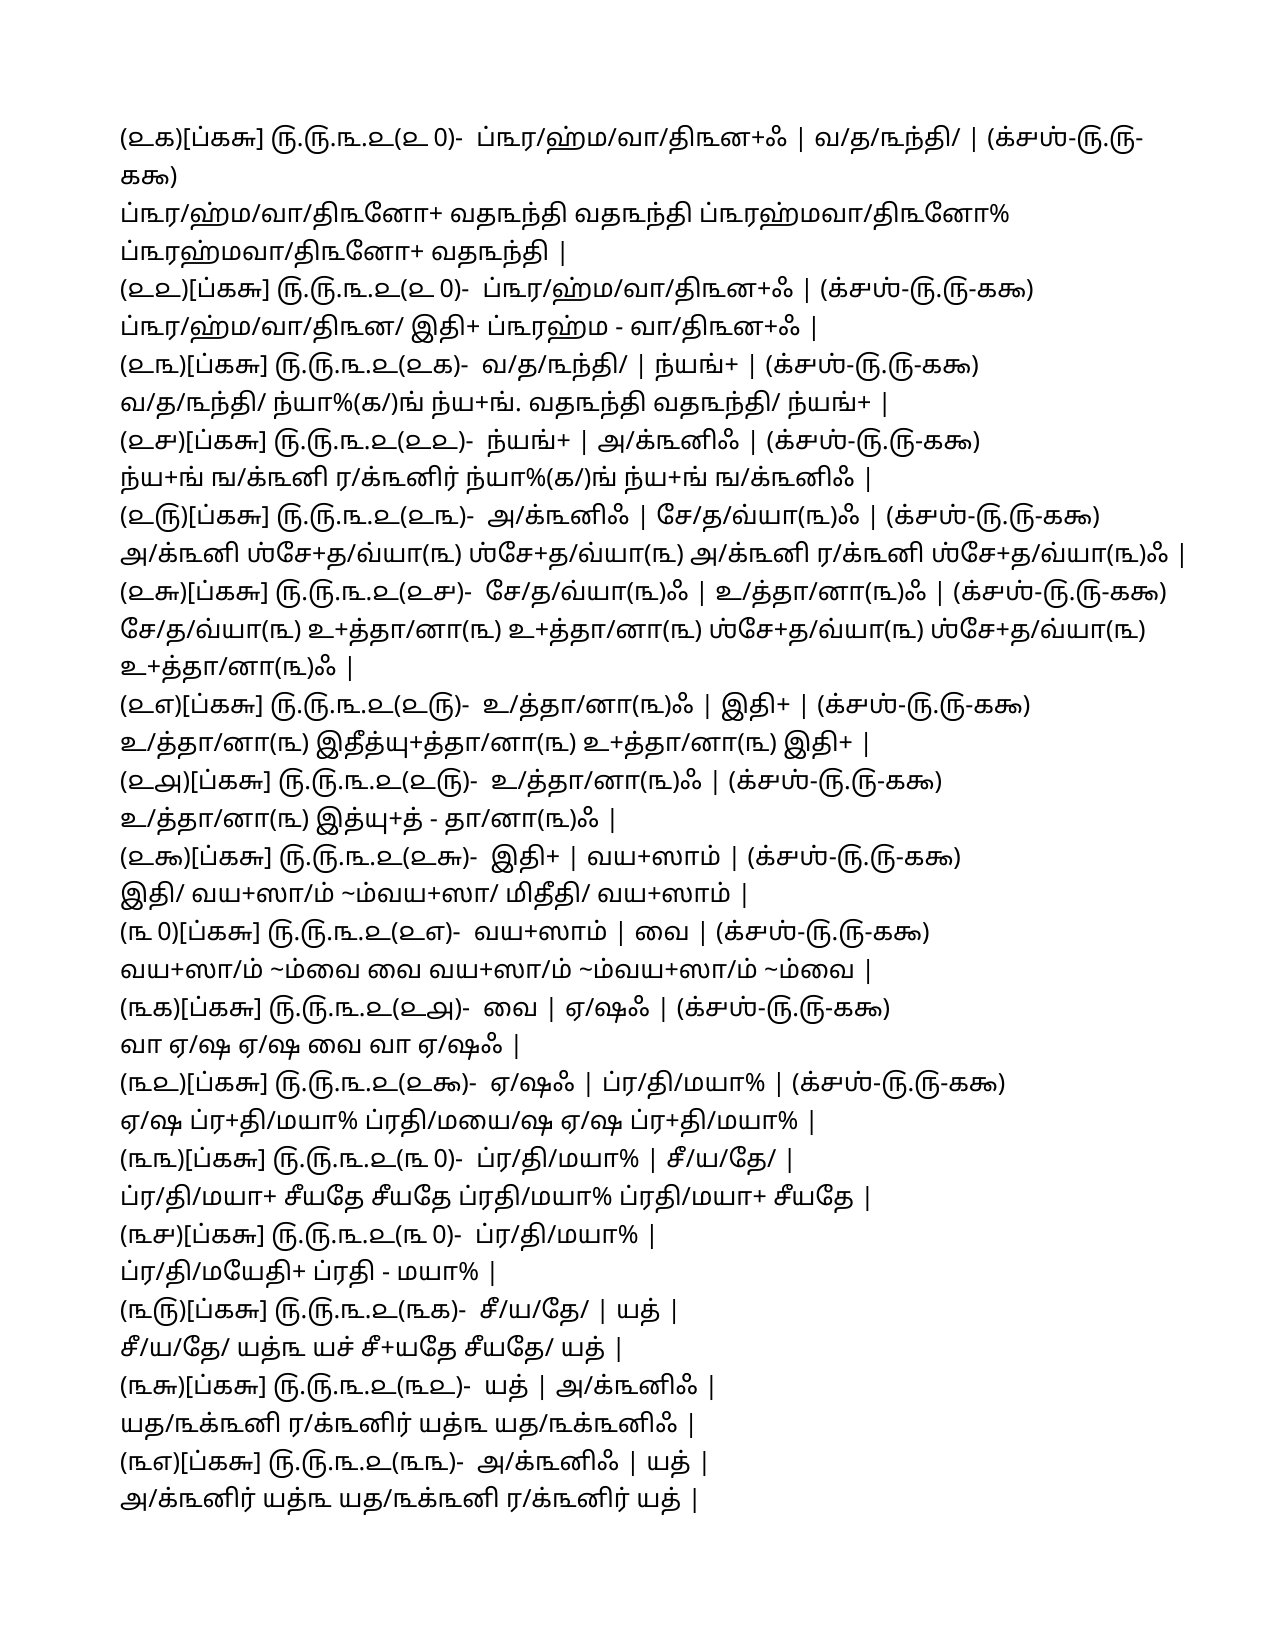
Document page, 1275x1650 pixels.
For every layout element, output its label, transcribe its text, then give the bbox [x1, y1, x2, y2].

text அ/க்௩னிர் யத்௩ யத/௩க்௩னி ர/க்௩னிர் யத் | [120, 1481, 1200, 1517]
text உ/த்தா/னா(௩) இதீத்யு+த்தா/னா(௩) உ+த்தா/னா(௩) இதி+ | [120, 725, 1200, 761]
text (௩௪)[ப்௧௬] ௫.௫.௩.௨(௩0)- ப்ர/தி/மயா% | [120, 1216, 1200, 1252]
text ப்ர/தி/மயேதி+ ப்ரதி - மயா% | [120, 1254, 1200, 1290]
text வா ஏ/ஷ ஏ/ஷ வை வா ஏ/ஷஃ | [120, 1027, 1200, 1063]
text (௩௬)[ப்௧௬] ௫.௫.௩.௨(௩௨)- யத் | அ/க்௩னிஃ | [120, 1367, 1200, 1403]
text உ/த்தா/னா(௩) இத்யு+த் - தா/னா(௩)ஃ | [120, 800, 1200, 836]
text வய+ஸா/ம் ~ம்வை வை வய+ஸா/ம் ~ம்வய+ஸா/ம் ~ம்வை | [120, 952, 1200, 988]
text ஏ/ஷ ப்ர+தி/மயா% ப்ரதி/மயை/ஷ ஏ/ஷ ப்ர+தி/மயா% | [120, 1103, 1200, 1139]
text (௩௫)[ப்௧௬] ௫.௫.௩.௨(௩௧)- சீ/ய/தே/ | யத் | [120, 1292, 1200, 1328]
text (௩௩)[ப்௧௬] ௫.௫.௩.௨(௩0)- ப்ர/தி/மயா% | சீ/ய/தே/ | [120, 1141, 1200, 1177]
text (௨௨)[ப்௧௬] ௫.௫.௩.௨(௨0)- ப்௩ர/ஹ்ம/வா/தி௩ன+ஃ | (க்௪ஶ்-௫.௫-௧௯) [120, 271, 1200, 307]
text (௨௩)[ப்௧௬] ௫.௫.௩.௨(௨௧)- வ/த/௩ந்தி/ | ந்யங்+ | (க்௪ஶ்-௫.௫-௧௯) [120, 347, 1200, 383]
text (௨௫)[ப்௧௬] ௫.௫.௩.௨(௨௩)- அ/க்௩னிஃ | சே/த/வ்யா(௩)ஃ | (க்௪ஶ்-௫.௫-௧௯) [120, 498, 1200, 534]
text (௩௨)[ப்௧௬] ௫.௫.௩.௨(௨௯)- ஏ/ஷஃ | ப்ர/தி/மயா% | (க்௪ஶ்-௫.௫-௧௯) [120, 1065, 1200, 1101]
text யத/௩க்௩னி ர/க்௩னிர் யத்௩ யத/௩க்௩னிஃ | [120, 1405, 1200, 1441]
text சே/த/வ்யா(௩) உ+த்தா/னா(௩) உ+த்தா/னா(௩) ஶ்சே+த/வ்யா(௩) ஶ்சே+த/வ்யா(௩) உ+த்தா/னா(௩)ஃ | [120, 611, 1200, 685]
text வ/த/௩ந்தி/ ந்யா%(௧/)ங் ந்ய+ங். வத௩ந்தி வத௩ந்தி/ ந்யங்+ | [120, 384, 1200, 421]
text (௨௯)[ப்௧௬] ௫.௫.௩.௨(௨௬)- இதி+ | வய+ஸாம் | (க்௪ஶ்-௫.௫-௧௯) [120, 838, 1200, 874]
text சீ/ய/தே/ யத்௩ யச் சீ+யதே சீயதே/ யத் | [120, 1330, 1200, 1366]
text (௩௧)[ப்௧௬] ௫.௫.௩.௨(௨௮)- வை | ஏ/ஷஃ | (க்௪ஶ்-௫.௫-௧௯) [120, 989, 1200, 1025]
text (௩0)[ப்௧௬] ௫.௫.௩.௨(௨௭)- வய+ஸாம் | வை | (க்௪ஶ்-௫.௫-௧௯) [120, 914, 1200, 950]
text (௨௮)[ப்௧௬] ௫.௫.௩.௨(௨௫)- உ/த்தா/னா(௩)ஃ | (க்௪ஶ்-௫.௫-௧௯) [120, 762, 1200, 798]
text (௨௬)[ப்௧௬] ௫.௫.௩.௨(௨௪)- சே/த/வ்யா(௩)ஃ | உ/த்தா/னா(௩)ஃ | (க்௪ஶ்-௫.௫-௧௯) [120, 573, 1200, 609]
text ப்ர/தி/மயா+ சீயதே சீயதே ப்ரதி/மயா% ப்ரதி/மயா+ சீயதே | [120, 1178, 1200, 1214]
text ப்௩ர/ஹ்ம/வா/தி௩னோ+ வத௩ந்தி வத௩ந்தி ப்௩ரஹ்மவா/தி௩னோ% ப்௩ரஹ்மவா/தி௩னோ+ வத௩ந்தி | [120, 196, 1200, 269]
text ப்௩ர/ஹ்ம/வா/தி௩ன/ இதி+ ப்௩ரஹ்ம - வா/தி௩ன+ஃ | [120, 309, 1200, 345]
text (௨௪)[ப்௧௬] ௫.௫.௩.௨(௨௨)- ந்யங்+ | அ/க்௩னிஃ | (க்௪ஶ்-௫.௫-௧௯) [120, 422, 1200, 458]
text இதி/ வய+ஸா/ம் ~ம்வய+ஸா/ மிதீதி/ வய+ஸாம் | [120, 876, 1200, 912]
text அ/க்௩னி ஶ்சே+த/வ்யா(௩) ஶ்சே+த/வ்யா(௩) அ/க்௩னி ர/க்௩னி ஶ்சே+த/வ்யா(௩)ஃ | [120, 536, 1200, 572]
text (௩௭)[ப்௧௬] ௫.௫.௩.௨(௩௩)- அ/க்௩னிஃ | யத் | [120, 1443, 1200, 1479]
text (௨௭)[ப்௧௬] ௫.௫.௩.௨(௨௫)- உ/த்தா/னா(௩)ஃ | இதி+ | (க்௪ஶ்-௫.௫-௧௯) [120, 687, 1200, 723]
text ந்ய+ங் ங/க்௩னி ர/க்௩னிர் ந்யா%(௧/)ங் ந்ய+ங் ங/க்௩னிஃ | [120, 460, 1200, 496]
text (௨௧)[ப்௧௬] ௫.௫.௩.௨(௨0)- ப்௩ர/ஹ்ம/வா/தி௩ன+ஃ | வ/த/௩ந்தி/ | (க்௪ஶ்-௫.௫-௧௯) [120, 120, 1200, 194]
